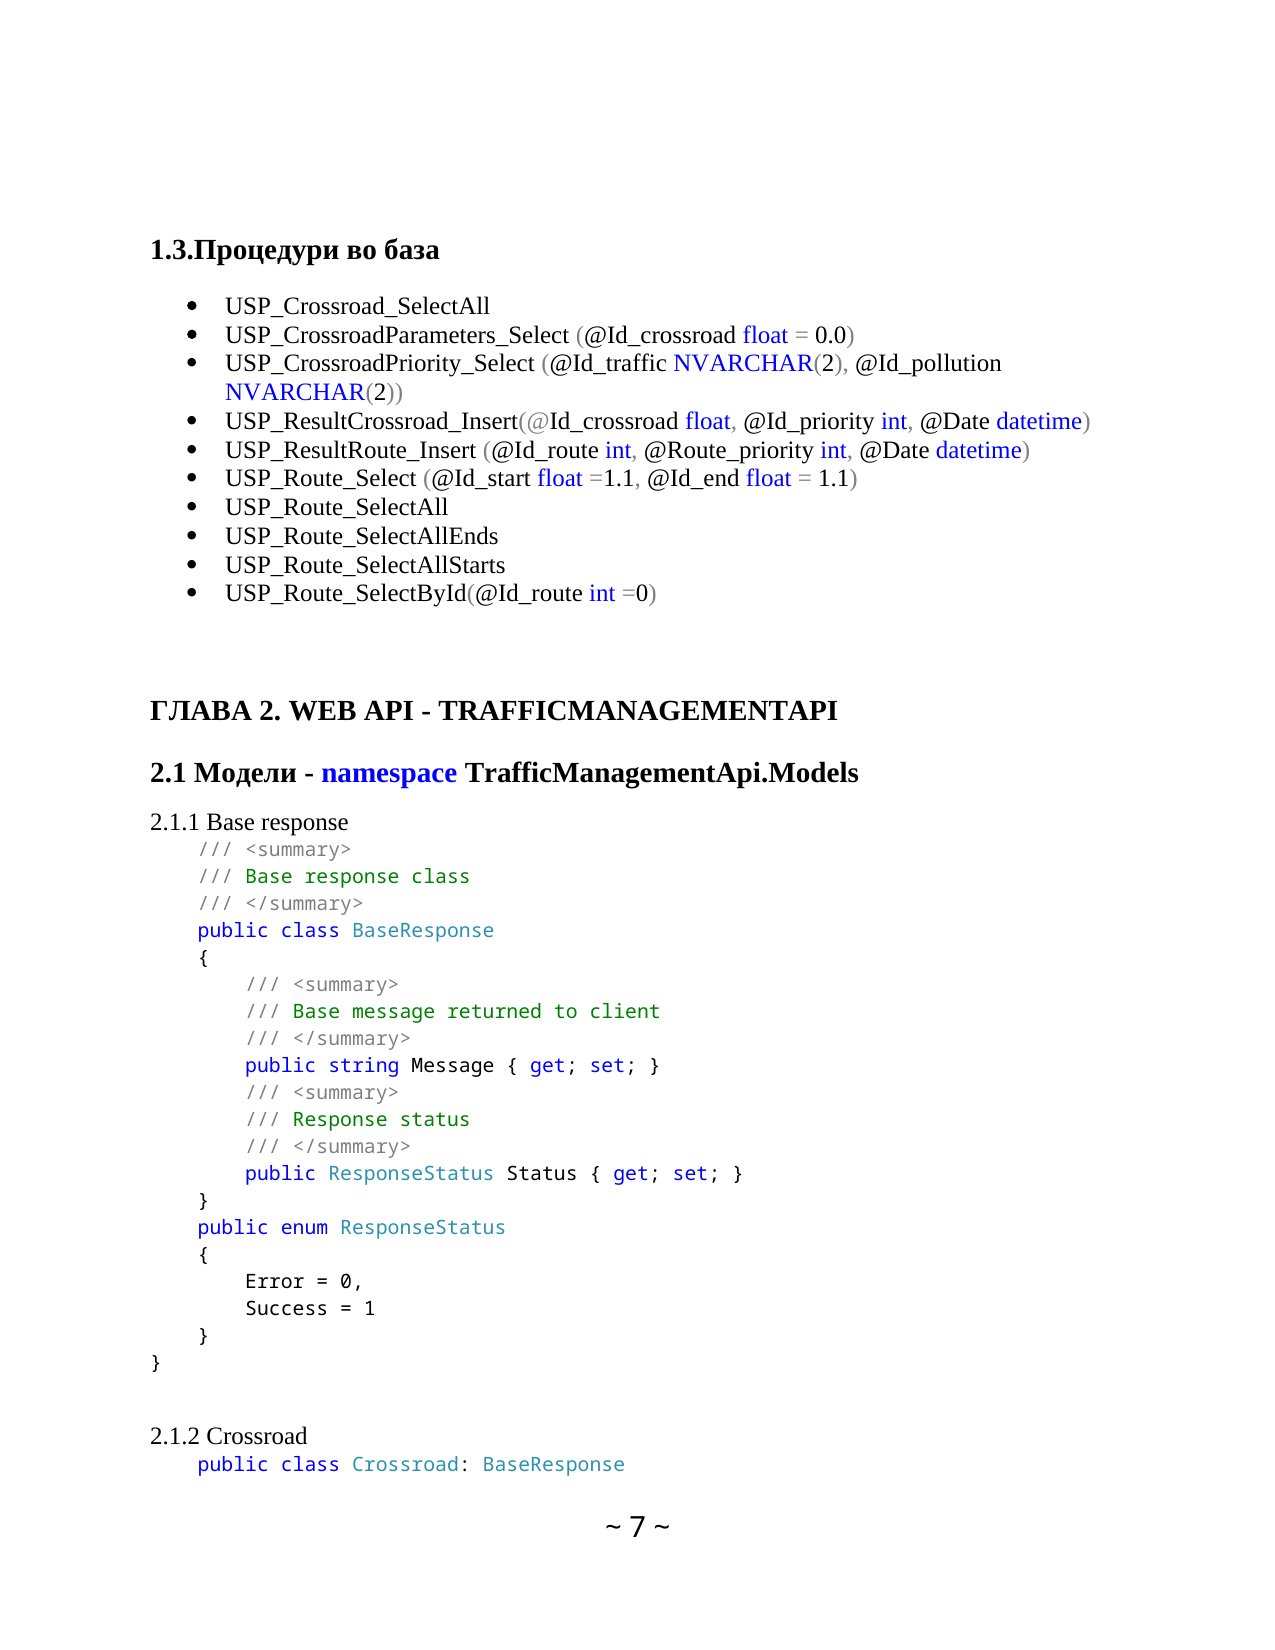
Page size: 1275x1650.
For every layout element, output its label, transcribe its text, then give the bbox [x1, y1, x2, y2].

text } [150, 1186, 1125, 1213]
text 1.3.Процедури во база [150, 232, 1125, 266]
list USP_Route_SelectAllEnds [187, 521, 1125, 550]
list USP_CrossroadPriority_Select (@Id_traffic NVARCHAR(2), @Id_pollution NVARCHAR(2)) [187, 348, 1125, 406]
text /// </summary> [150, 1024, 1125, 1052]
text /// Base message returned to client [150, 998, 1125, 1024]
text public class Crossroad: BaseResponse [150, 1450, 1125, 1477]
text { [150, 1240, 1125, 1267]
text /// <summary> [150, 1078, 1125, 1106]
list USP_Route_SelectById(@Id_route int =0) [187, 578, 1125, 607]
text 2.1.1 Base response [150, 807, 1125, 836]
text /// Response status [150, 1106, 1125, 1132]
text Success = 1 [150, 1294, 1125, 1321]
text public enum ResponseStatus [150, 1213, 1125, 1240]
list USP_ResultRoute_Insert (@Id_route int, @Route_priority int, @Date datetime) [187, 435, 1125, 463]
text /// Base response class [150, 863, 1125, 890]
text } [150, 1348, 1125, 1375]
list USP_CrossroadParameters_Select (@Id_crossroad float = 0.0) [187, 320, 1125, 348]
text 2.1.2 Crossroad [150, 1421, 1125, 1450]
text { [150, 944, 1125, 971]
text /// <summary> [150, 971, 1125, 998]
text public class BaseResponse [150, 917, 1125, 944]
text Error = 0, [150, 1267, 1125, 1294]
text /// <summary> [150, 836, 1125, 863]
text public string Message { get; set; } [150, 1052, 1125, 1078]
text /// </summary> [150, 890, 1125, 917]
list USP_Route_SelectAllStarts [187, 550, 1125, 578]
list USP_Crossroad_SelectAll [187, 291, 1125, 320]
text public ResponseStatus Status { get; set; } [150, 1159, 1125, 1186]
text ГЛАВА 2. WEB API - TRAFFICMANAGEMENTAPI [150, 693, 1125, 727]
text 2.1 Модели - namespace TrafficManagementApi.Models [150, 755, 1125, 788]
list USP_Route_SelectAll [187, 492, 1125, 521]
text /// </summary> [150, 1132, 1125, 1159]
list USP_Route_Select (@Id_start float =1.1, @Id_end float = 1.1) [187, 463, 1125, 492]
text } [150, 1321, 1125, 1348]
list USP_ResultCrossroad_Insert(@Id_crossroad float, @Id_priority int, @Date datetime) [187, 406, 1125, 435]
